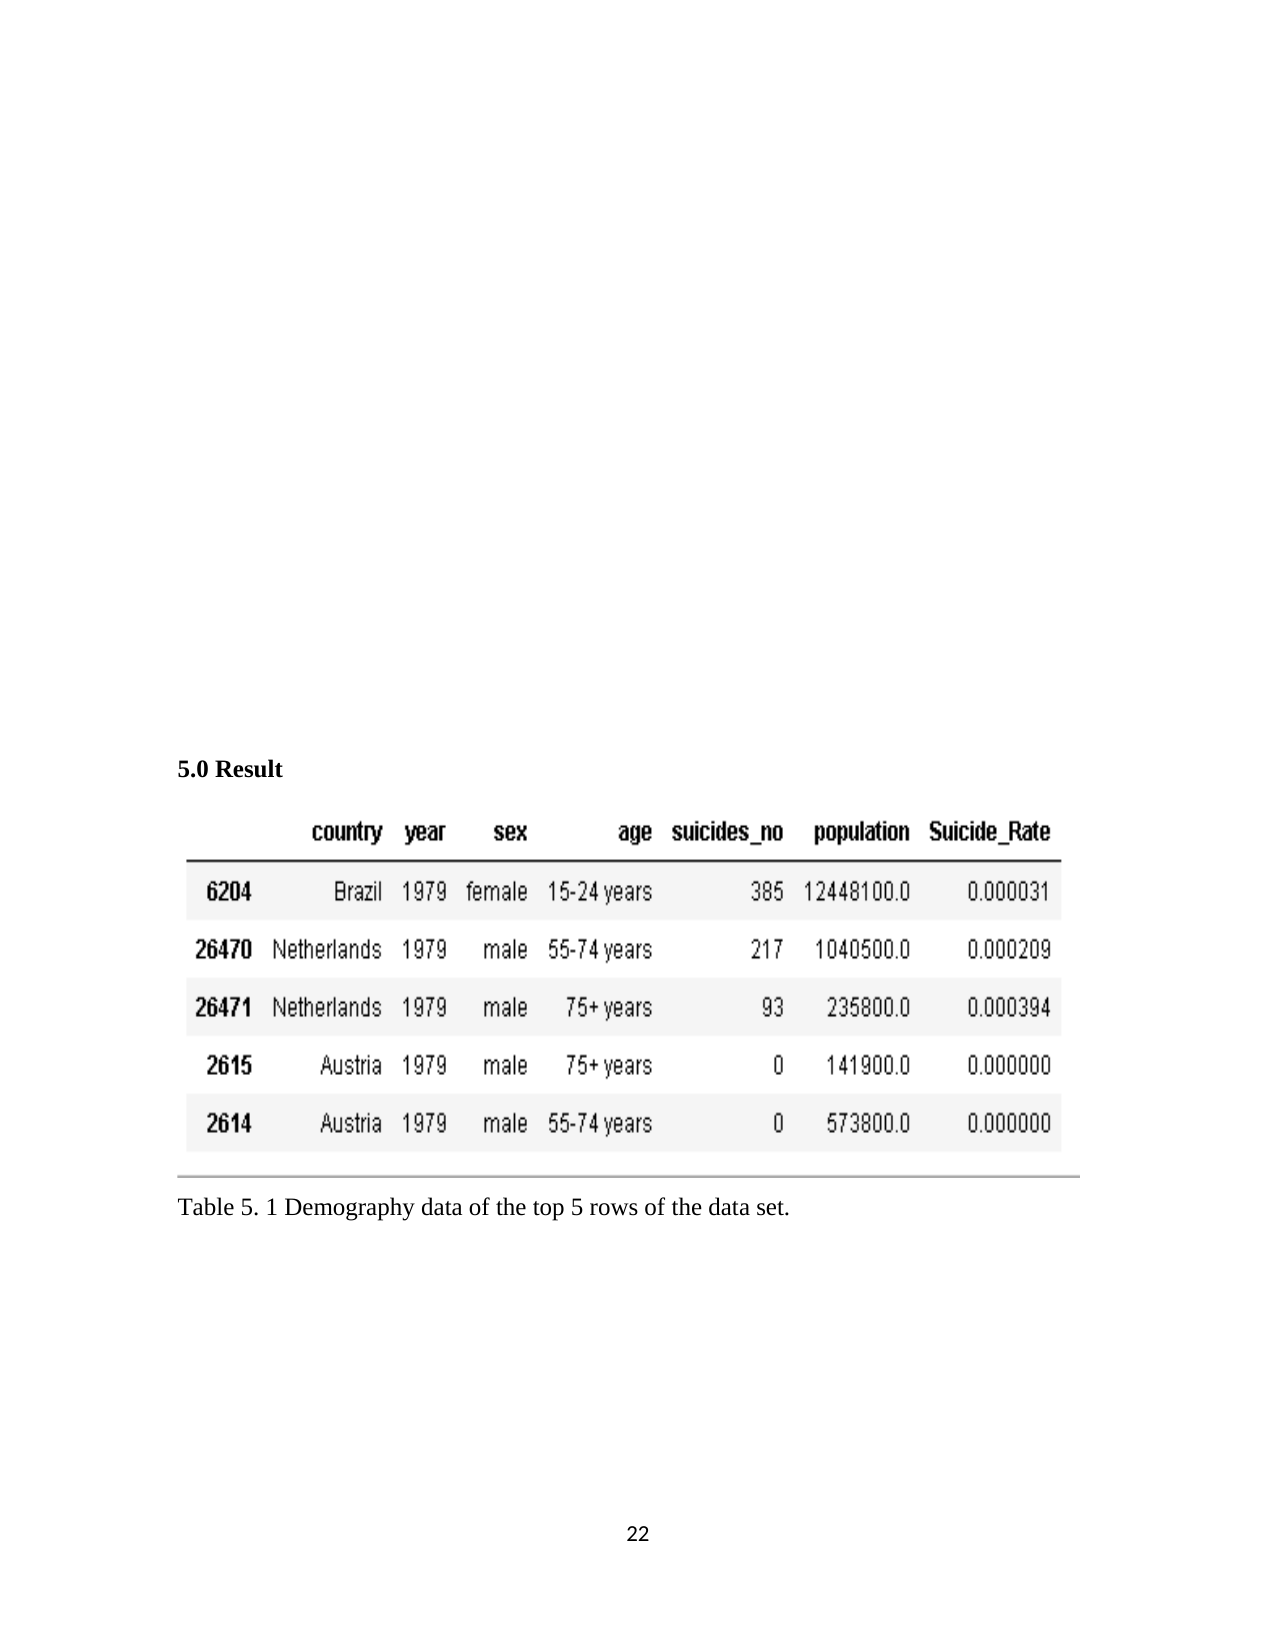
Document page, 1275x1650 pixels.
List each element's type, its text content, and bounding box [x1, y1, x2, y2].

picture [177, 796, 1080, 1178]
text Table 5. 1 Demography data of the top 5 rows of the data set. [177, 1192, 1098, 1221]
subtitle 5.0 Result [177, 754, 1098, 782]
